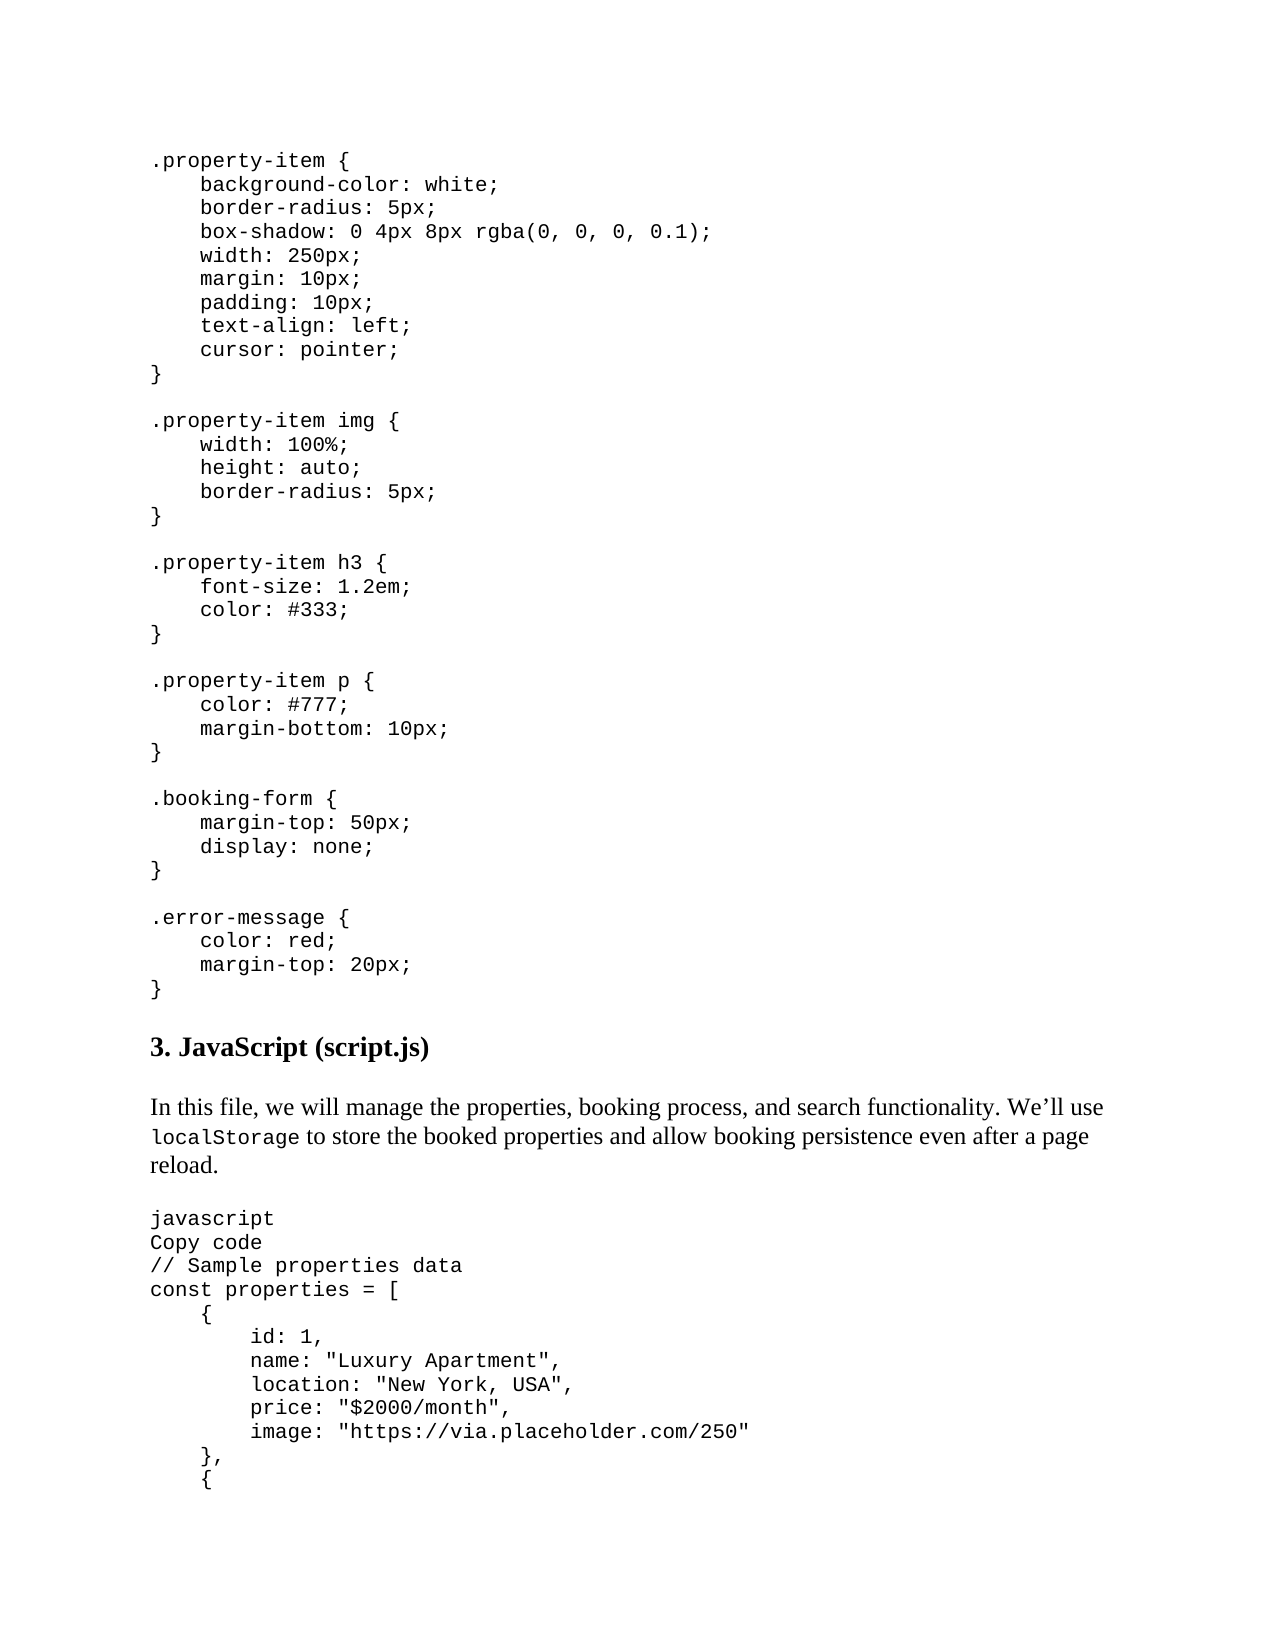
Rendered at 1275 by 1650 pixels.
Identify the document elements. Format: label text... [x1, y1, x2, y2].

text Copy code [150, 1232, 1125, 1256]
text cursor: pointer; [150, 339, 1125, 363]
text text-align: left; [150, 316, 1125, 339]
text box-shadow: 0 4px 8px rgba(0, 0, 0, 0.1); [150, 221, 1125, 244]
text { [150, 1468, 1125, 1492]
text }, [150, 1445, 1125, 1468]
text padding: 10px; [150, 292, 1125, 316]
text .property-item img { [150, 410, 1125, 434]
text .property-item { [150, 150, 1125, 174]
text } [150, 978, 1125, 1001]
text border-radius: 5px; [150, 481, 1125, 505]
text .property-item p { [150, 670, 1125, 694]
text .booking-form { [150, 788, 1125, 812]
text { [150, 1303, 1125, 1326]
text color: #333; [150, 599, 1125, 623]
text const properties = [ [150, 1279, 1125, 1303]
text location: "New York, USA", [150, 1374, 1125, 1397]
text } [150, 859, 1125, 883]
text width: 100%; [150, 434, 1125, 457]
text } [150, 363, 1125, 386]
text width: 250px; [150, 244, 1125, 268]
text // Sample properties data [150, 1256, 1125, 1279]
text In this file, we will manage the properties, booking process, and search functionality. We’ll use localStorage to store the booked properties and allow booking persistence even after a page reload. [150, 1092, 1125, 1179]
text height: auto; [150, 457, 1125, 481]
text 3. JavaScript (script.js) [150, 1030, 1125, 1063]
text .error-message { [150, 907, 1125, 930]
text .property-item h3 { [150, 552, 1125, 576]
text color: red; [150, 930, 1125, 954]
text display: none; [150, 836, 1125, 859]
text color: #777; [150, 694, 1125, 717]
text } [150, 623, 1125, 647]
text margin: 10px; [150, 268, 1125, 292]
text javascript [150, 1208, 1125, 1232]
text price: "$2000/month", [150, 1397, 1125, 1421]
text font-size: 1.2em; [150, 576, 1125, 599]
text id: 1, [150, 1326, 1125, 1350]
text background-color: white; [150, 174, 1125, 197]
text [150, 1421, 1125, 1445]
text name: "Luxury Apartment", [150, 1350, 1125, 1374]
text } [150, 741, 1125, 765]
text margin-bottom: 10px; [150, 717, 1125, 741]
text margin-top: 20px; [150, 954, 1125, 978]
text } [150, 505, 1125, 528]
text margin-top: 50px; [150, 812, 1125, 836]
text border-radius: 5px; [150, 197, 1125, 221]
